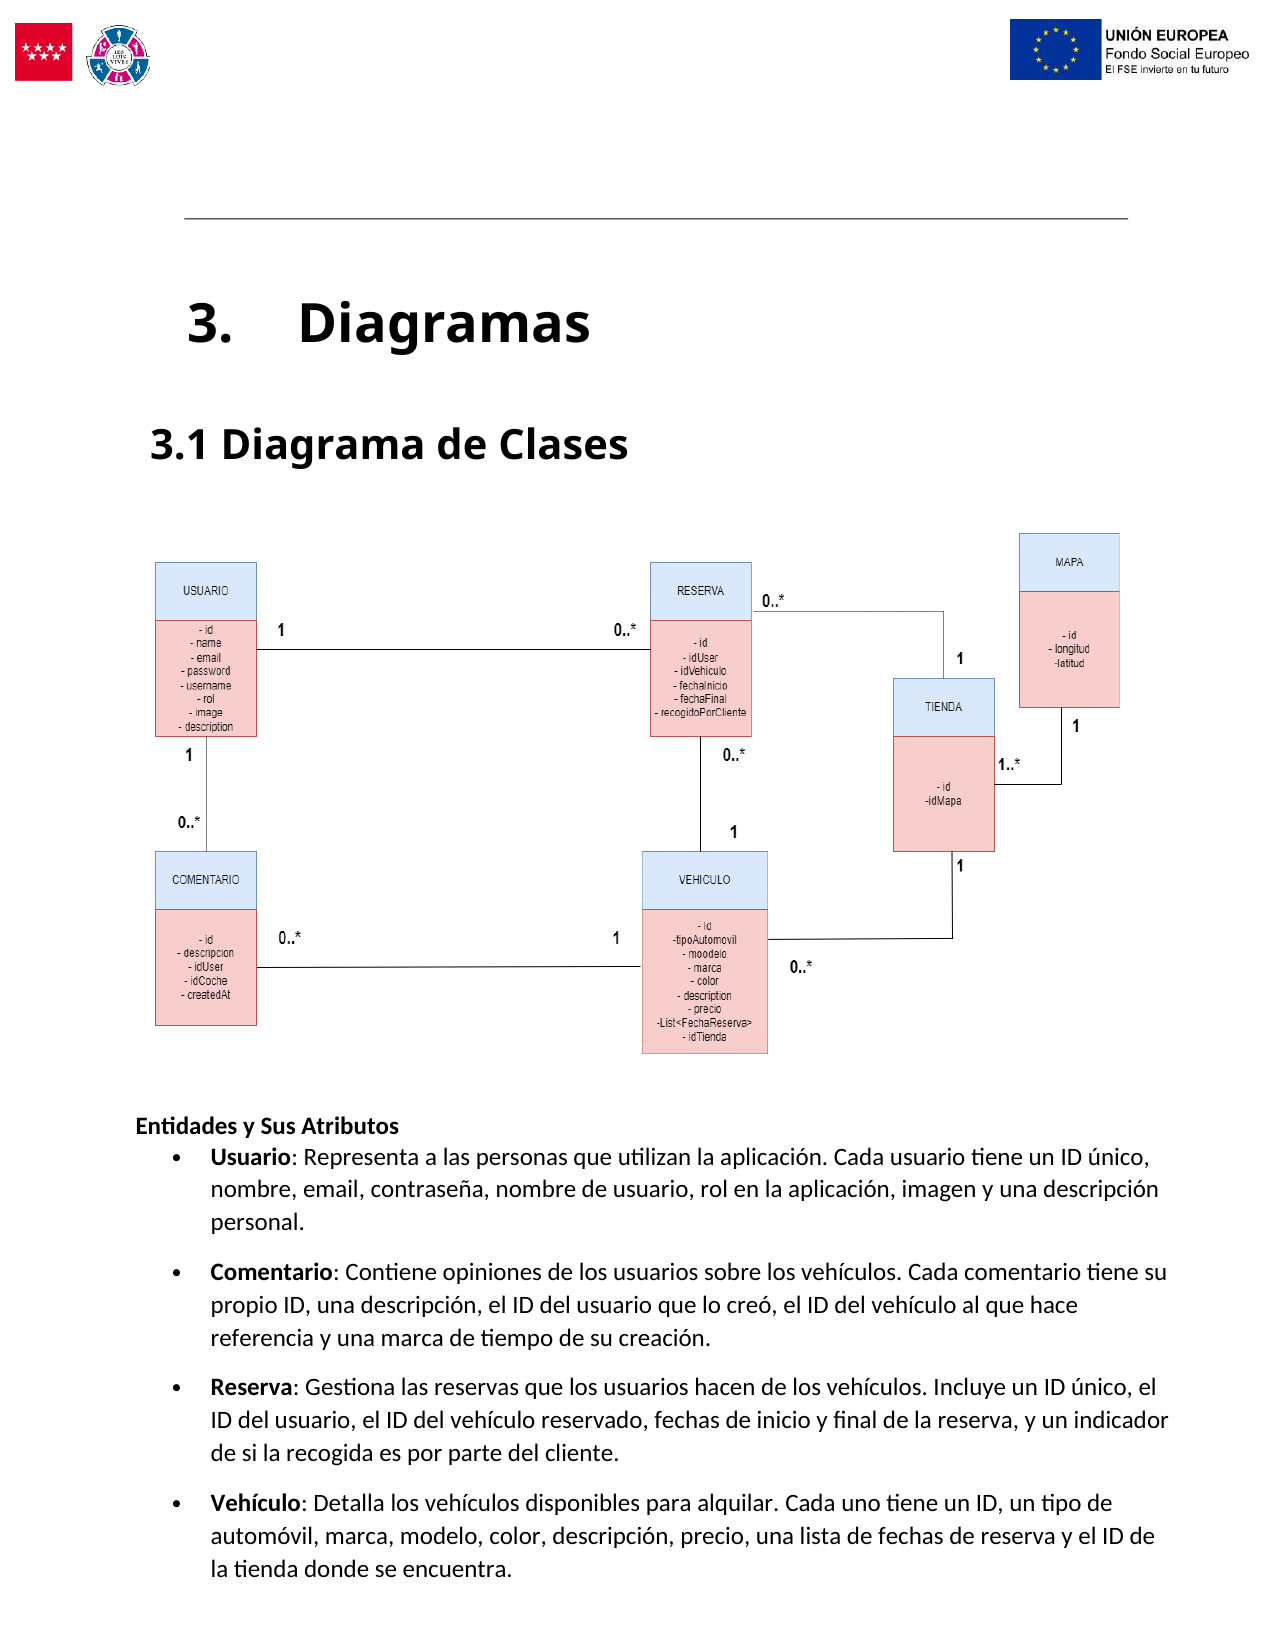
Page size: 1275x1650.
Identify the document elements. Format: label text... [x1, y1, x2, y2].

picture [14, 22, 73, 81]
list Comentario: Contiene opiniones de los usuarios sobre los vehículos. Cada comentario tiene su propio ID, una descripción, el ID del usuario que lo creó, el ID del vehículo al que hace referencia y una marca de tiempo de su creación. [173, 1256, 1173, 1352]
picture [155, 533, 1120, 1054]
picture [1010, 19, 1251, 80]
text Entidades y Sus Atributos [135, 1110, 1173, 1141]
picture [86, 25, 150, 86]
list Vehículo: Detalla los vehículos disponibles para alquilar. Cada uno tiene un ID, un tipo de automóvil, marca, modelo, color, descripción, precio, una lista de fechas de reserva y el ID de la tienda donde se encuentra. [173, 1487, 1173, 1583]
list Usuario: Representa a las personas que utilizan la aplicación. Cada usuario tiene un ID único, nombre, email, contraseña, nombre de usuario, rol en la aplicación, imagen y una descripción personal. [173, 1141, 1173, 1237]
list Reserva: Gestiona las reservas que los usuarios hacen de los vehículos. Incluye un ID único, el ID del usuario, el ID del vehículo reservado, fechas de inicio y final de la reserva, y un indicador de si la recogida es por parte del cliente. [173, 1371, 1173, 1468]
subtitle 3.1 Diagrama de Clases [150, 415, 1173, 472]
subtitle Diagramas [187, 150, 1173, 358]
